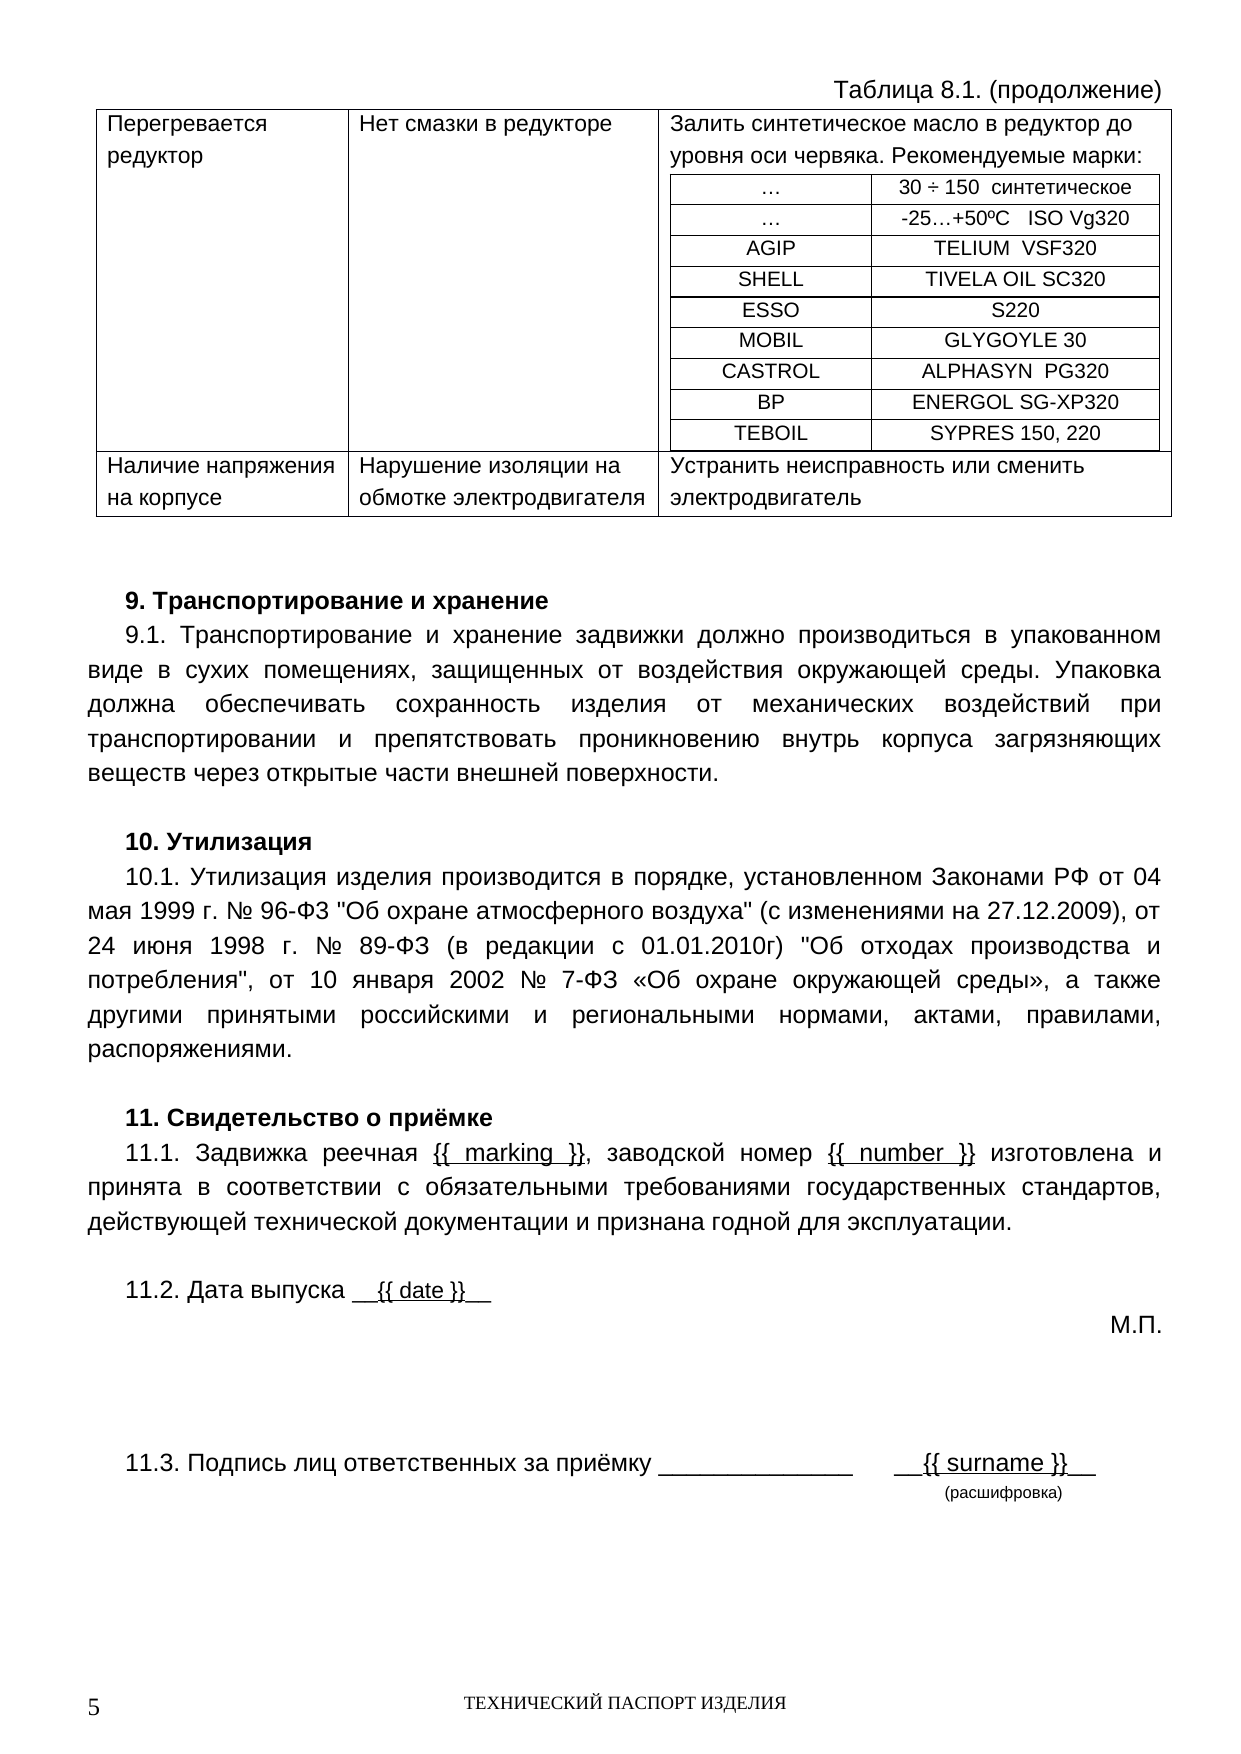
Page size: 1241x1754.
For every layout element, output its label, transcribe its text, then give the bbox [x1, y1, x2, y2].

table_cell Устранить неисправность или сменить электродвигатель [659, 452, 1171, 516]
text 11.2. Дата выпуска __{{ date }}__ [87, 1276, 1162, 1304]
text 9. Транспортирование и хранение [87, 586, 1162, 615]
text 10. Утилизация [87, 827, 1162, 856]
table_header Перегревается редуктор [97, 110, 348, 451]
table_cell Наличие напряжения на корпусе [97, 452, 348, 516]
table_header Залить синтетическое масло в редуктор до уровня оси червяка. Рекомендуемые марки: [659, 110, 1171, 451]
text М.П. [87, 1310, 1162, 1339]
text Таблица 8.1. (продолжение) [62, 75, 1162, 104]
text 11.1. Задвижка реечная {{ marking }}, заводской номер {{ number }} изготовлена и принята в соответствии с обязательными требованиями государственных стандартов, действующей технической документации и признана годной для эксплуатации. [87, 1138, 1162, 1235]
text 9.1. Транспортирование и хранение задвижки должно производиться в упакованном виде в сухих помещениях, защищенных от воздействия окружающей среды. Упаковка должна обеспечивать сохранность изделия от механических воздействий при транспортировании и препятствовать проникновению внутрь корпуса загрязняющих веществ через открытые части внешней поверхности. [87, 620, 1162, 787]
table_cell Нарушение изоляции на обмотке электродвигателя [349, 452, 658, 516]
text 11.3. Подпись лиц ответственных за приёмку ______________ __{{ surname }}__ [87, 1448, 1162, 1477]
text 11. Свидетельство о приёмке [125, 1103, 1162, 1132]
text 10.1. Утилизация изделия производится в порядке, установленном Законами РФ от 04 мая . № 96-Ф3 "Об охране атмосферного воздуха" (с изменениями на 27.12.2009), от 24 июня . № 89-ФЗ (в редакции с 01.01.2010г) "Об отходах производства и потребления", от 10 января 2002 № 7-ФЗ «Об охране окружающей среды», а также другими принятыми российскими и региональными нормами, актами, правилами, распоряжениями. [87, 862, 1162, 1063]
table_header Нет смазки в редукторе [349, 110, 658, 451]
text (расшифровка) [87, 1482, 1062, 1502]
